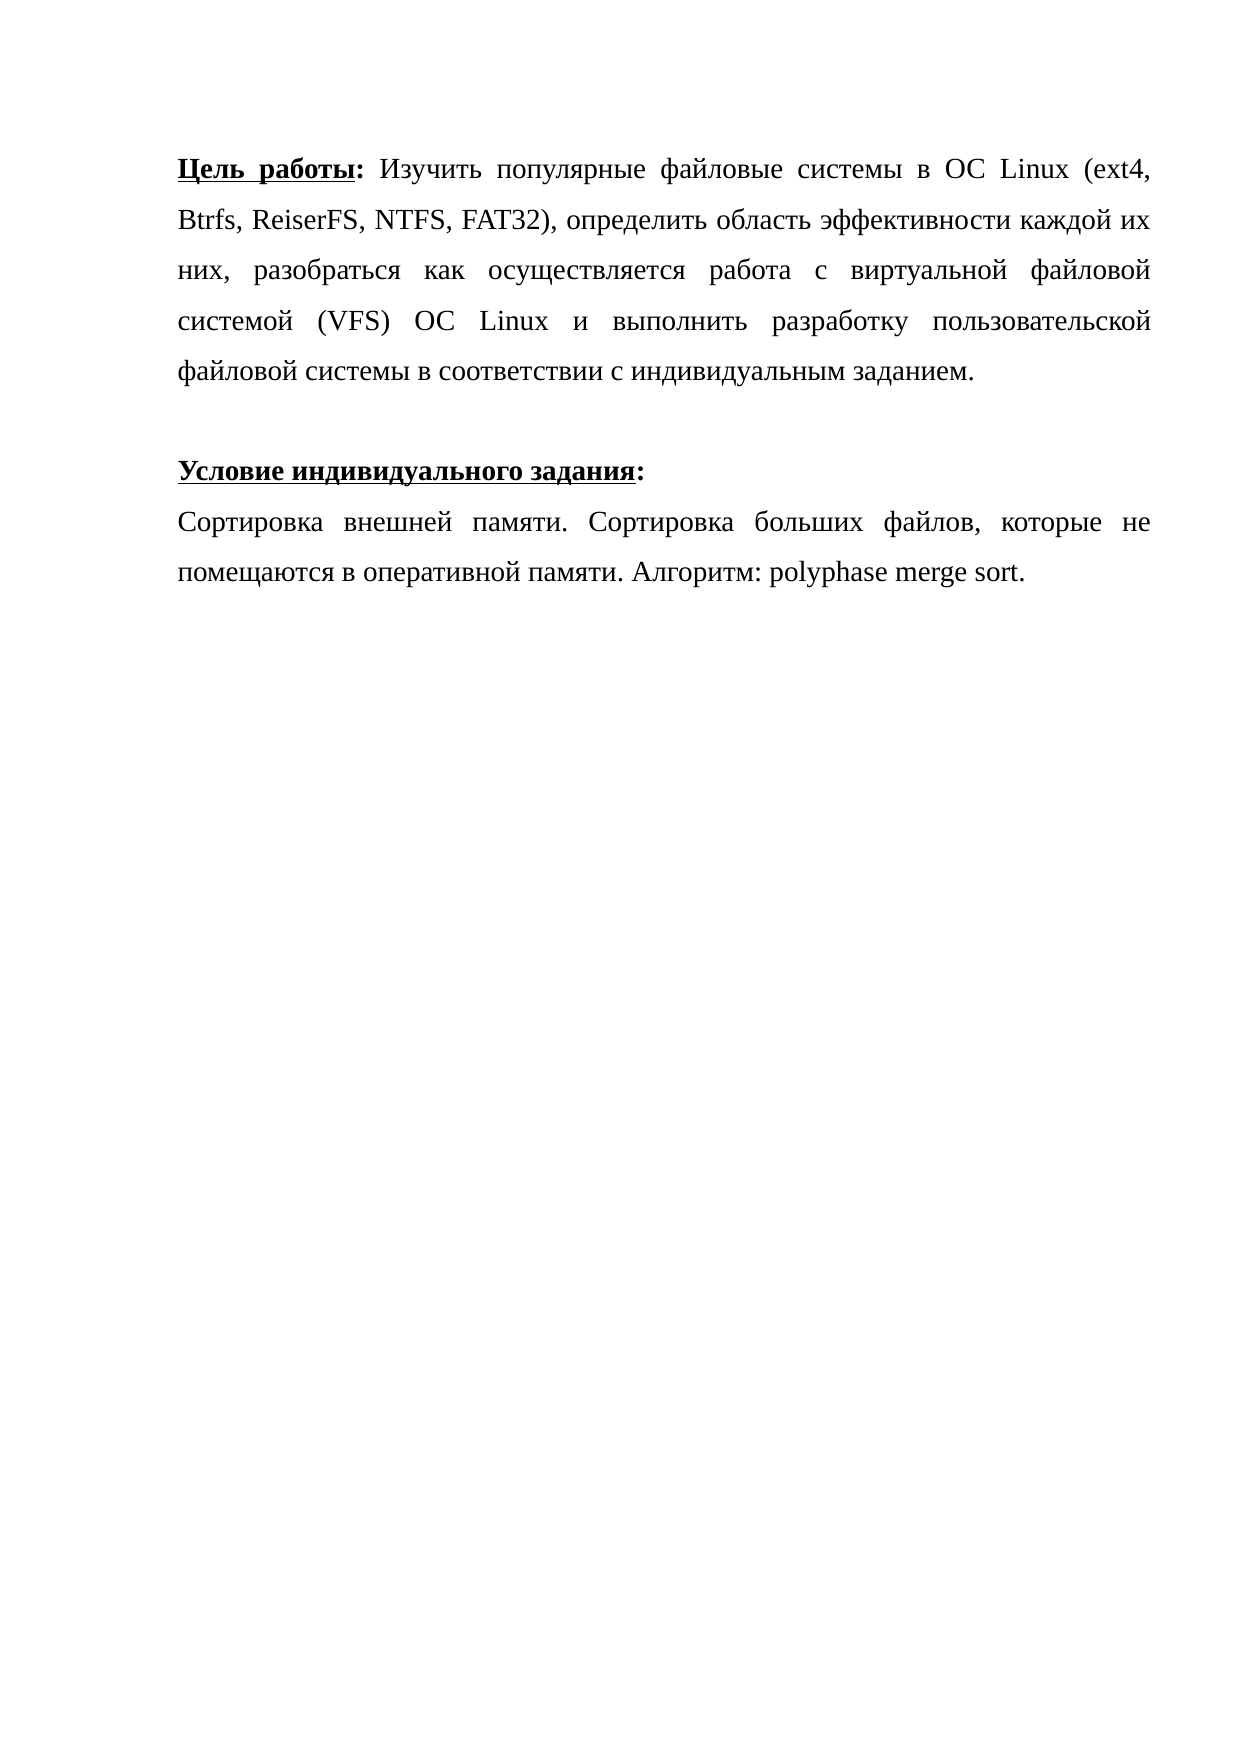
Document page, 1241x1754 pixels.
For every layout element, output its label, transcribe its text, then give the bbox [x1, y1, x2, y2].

text Сортировка внешней памяти. Сортировка больших файлов, которые не помещаются в оперативной памяти. Алгоритм: polyphase merge sort. [177, 504, 1152, 588]
text Цель работы: Изучить популярные файловые системы в ОС Linux (ext4, Btrfs, ReiserFS, NTFS, FAT32), определить область эффективности каждой их них, разобраться как осуществляется работа с виртуальной файловой системой (VFS) ОС Linux и выполнить разработку пользовательской файловой системы в соответствии с индивидуальным заданием. [177, 152, 1152, 386]
text Условие индивидуального задания: [177, 453, 1152, 487]
